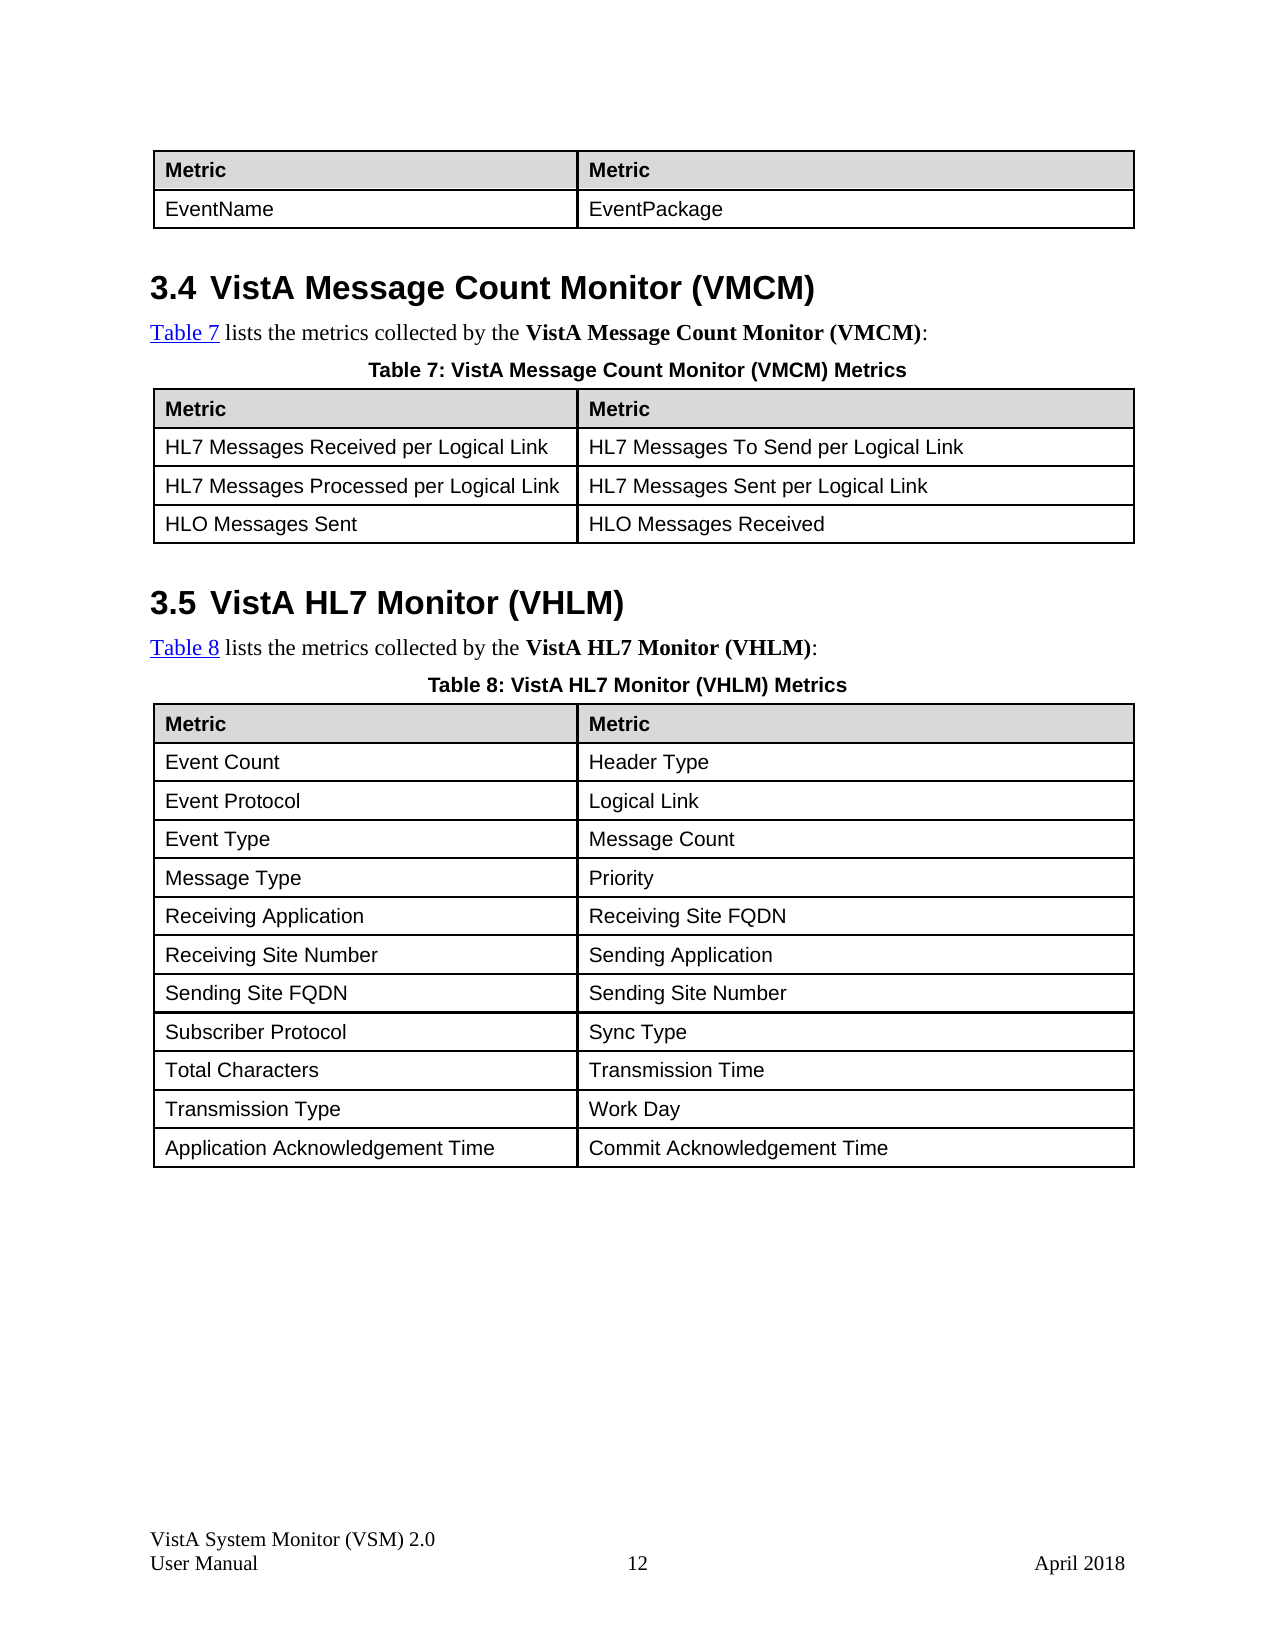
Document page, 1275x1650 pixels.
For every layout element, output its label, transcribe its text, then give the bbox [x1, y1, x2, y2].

table_cell Event Count [155, 744, 576, 780]
table_cell Commit Acknowledgement Time [579, 1129, 1133, 1166]
table_cell EventPackage [579, 191, 1133, 227]
table_cell Priority [579, 859, 1133, 896]
text Table 8 lists the metrics collected by the VistA HL7 Monitor (VHLM): [150, 634, 1125, 660]
table_cell Work Day [579, 1091, 1133, 1127]
subtitle VistA Message Count Monitor (VMCM) [150, 268, 1125, 306]
text Table 7 lists the metrics collected by the VistA Message Count Monitor (VMCM): [150, 319, 1125, 345]
table_cell Transmission Time [579, 1052, 1133, 1088]
table_header Metric [155, 152, 576, 188]
table_cell Receiving Application [155, 898, 576, 934]
subtitle VistA HL7 Monitor (VHLM) [150, 583, 1125, 622]
table_cell Transmission Type [155, 1091, 576, 1127]
table_cell HL7 Messages To Send per Logical Link [579, 429, 1133, 465]
table_cell Total Characters [155, 1052, 576, 1088]
table_cell Application Acknowledgement Time [155, 1129, 576, 1166]
table_cell Event Type [155, 821, 576, 857]
table_cell EventName [155, 191, 576, 227]
table_cell Sync Type [579, 1014, 1133, 1050]
table_cell Receiving Site FQDN [579, 898, 1133, 934]
table_header Metric [155, 705, 576, 742]
table_cell Sending Site FQDN [155, 975, 576, 1011]
table_cell Sending Site Number [579, 975, 1133, 1011]
table_cell Logical Link [579, 782, 1133, 819]
table_cell HL7 Messages Received per Logical Link [155, 429, 576, 465]
table_header Metric [579, 390, 1133, 427]
table_cell Message Count [579, 821, 1133, 857]
table_header Metric [579, 152, 1133, 188]
table_cell HL7 Messages Processed per Logical Link [155, 467, 576, 504]
table_cell Message Type [155, 859, 576, 896]
table_cell HLO Messages Received [579, 506, 1133, 542]
table_cell HL7 Messages Sent per Logical Link [579, 467, 1133, 504]
table_cell HLO Messages Sent [155, 506, 576, 542]
table_cell Header Type [579, 744, 1133, 780]
table_header Metric [579, 705, 1133, 742]
table_header Metric [155, 390, 576, 427]
table_cell Receiving Site Number [155, 936, 576, 973]
table_cell Subscriber Protocol [155, 1014, 576, 1050]
table_cell Sending Application [579, 936, 1133, 973]
table_cell Event Protocol [155, 782, 576, 819]
